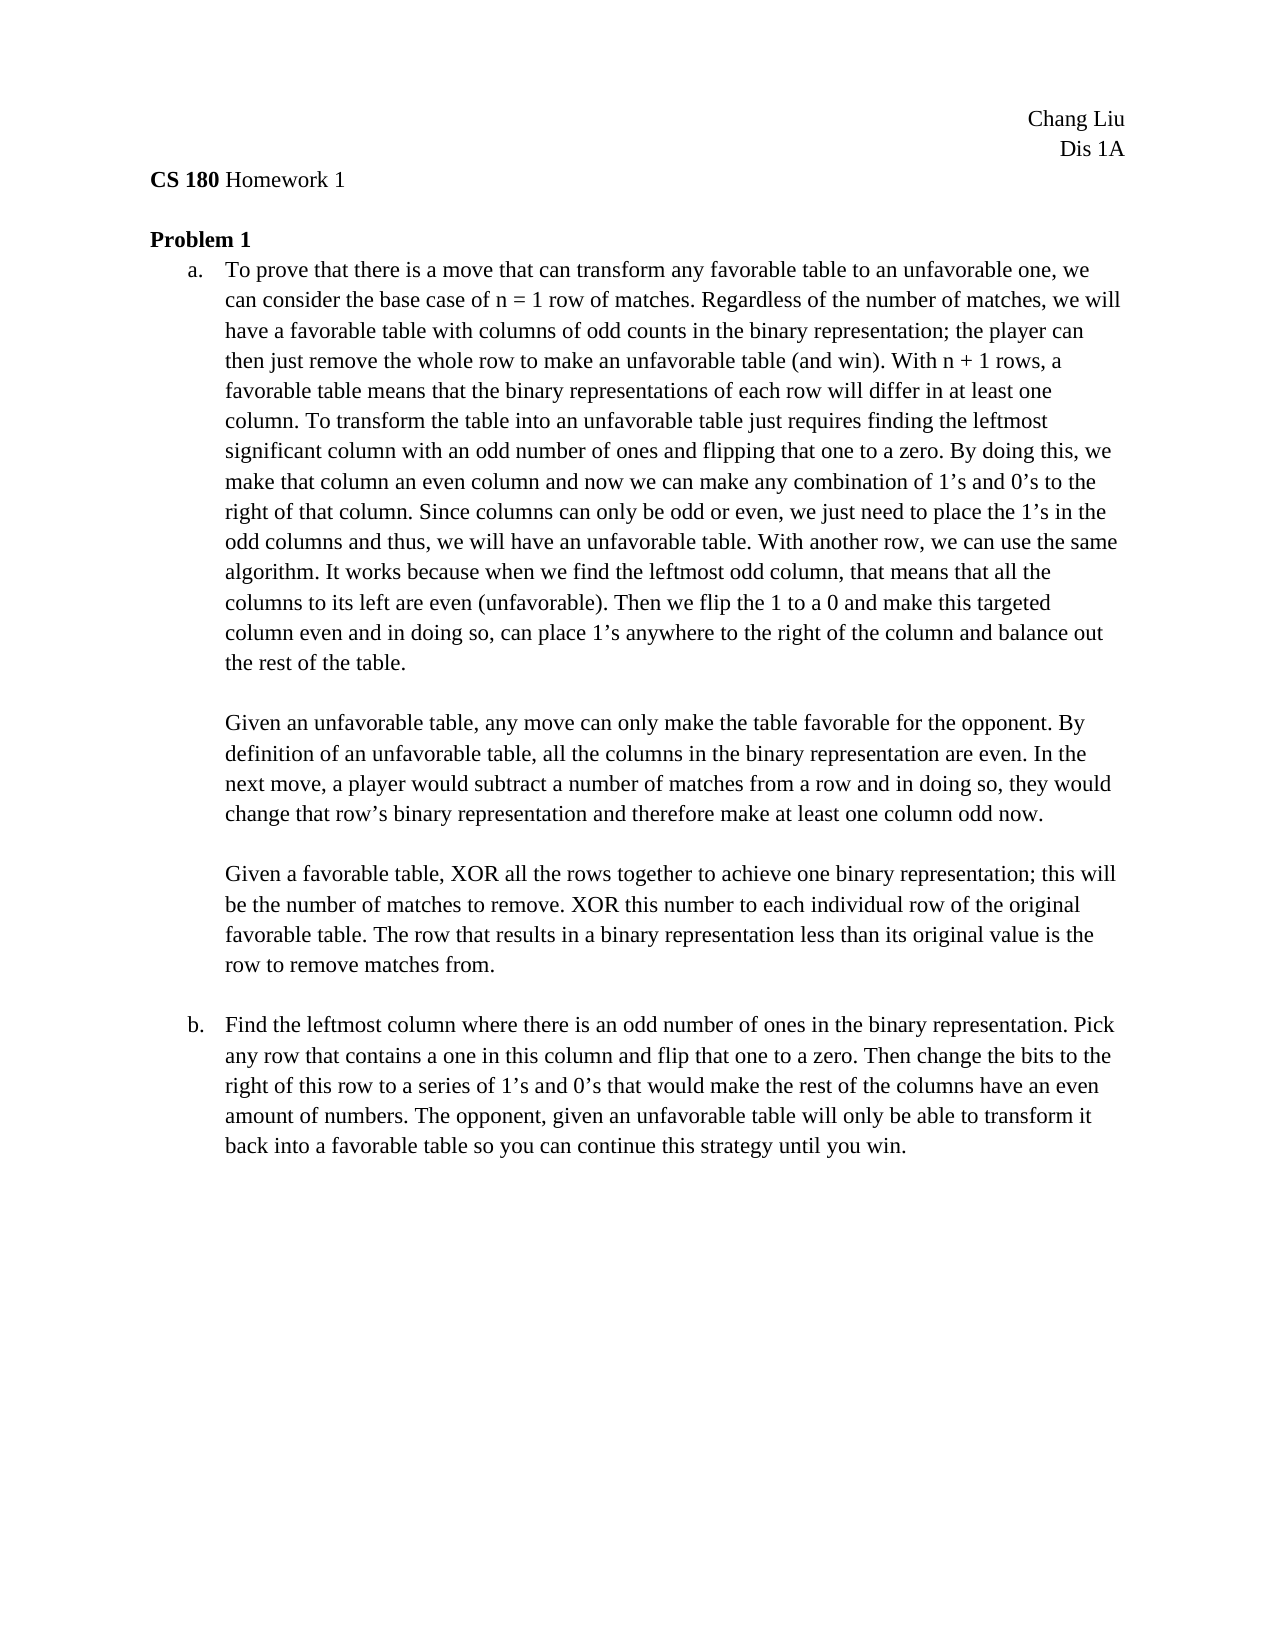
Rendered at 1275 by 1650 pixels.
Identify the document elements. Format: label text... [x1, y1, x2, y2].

list To prove that there is a move that can transform any favorable table to an unfavorable one, we can consider the base case of n = 1 row of matches. Regardless of the number of matches, we will have a favorable table with columns of odd counts in the binary representation; the player can then just remove the whole row to make an unfavorable table (and win). With n + 1 rows, a favorable table means that the binary representations of each row will differ in at least one column. To transform the table into an unfavorable table just requires finding the leftmost significant column with an odd number of ones and flipping that one to a zero. By doing this, we make that column an even column and now we can make any combination of 1’s and 0’s to the right of that column. Since columns can only be odd or even, we just need to place the 1’s in the odd columns and thus, we will have an unfavorable table. With another row, we can use the same algorithm. It works because when we find the leftmost odd column, that means that all the columns to its left are even (unfavorable). Then we flip the 1 to a 0 and make this targeted column even and in doing so, can place 1’s anywhere to the right of the column and balance out the rest of the table. [187, 256, 1125, 675]
text Given a favorable table, XOR all the rows together to achieve one binary representation; this will be the number of matches to remove. XOR this number to each individual row of the original favorable table. The row that results in a binary representation less than its original value is the row to remove matches from. [225, 860, 1125, 977]
text Given an unfavorable table, any move can only make the table favorable for the opponent. By definition of an unfavorable table, all the columns in the binary representation are even. In the next move, a player would subtract a number of matches from a row and in doing so, they would change that row’s binary representation and therefore make at least one column odd now. [225, 709, 1125, 826]
list Find the leftmost column where there is an odd number of ones in the binary representation. Pick any row that contains a one in this column and flip that one to a zero. Then change the bits to the right of this row to a series of 1’s and 0’s that would make the rest of the columns have an even amount of numbers. The opponent, given an unfavorable table will only be able to transform it back into a favorable table so you can continue this strategy until you win. [187, 1011, 1125, 1159]
text Problem 1 [150, 226, 1125, 252]
text CS 180 Homework 1 [150, 166, 1125, 192]
